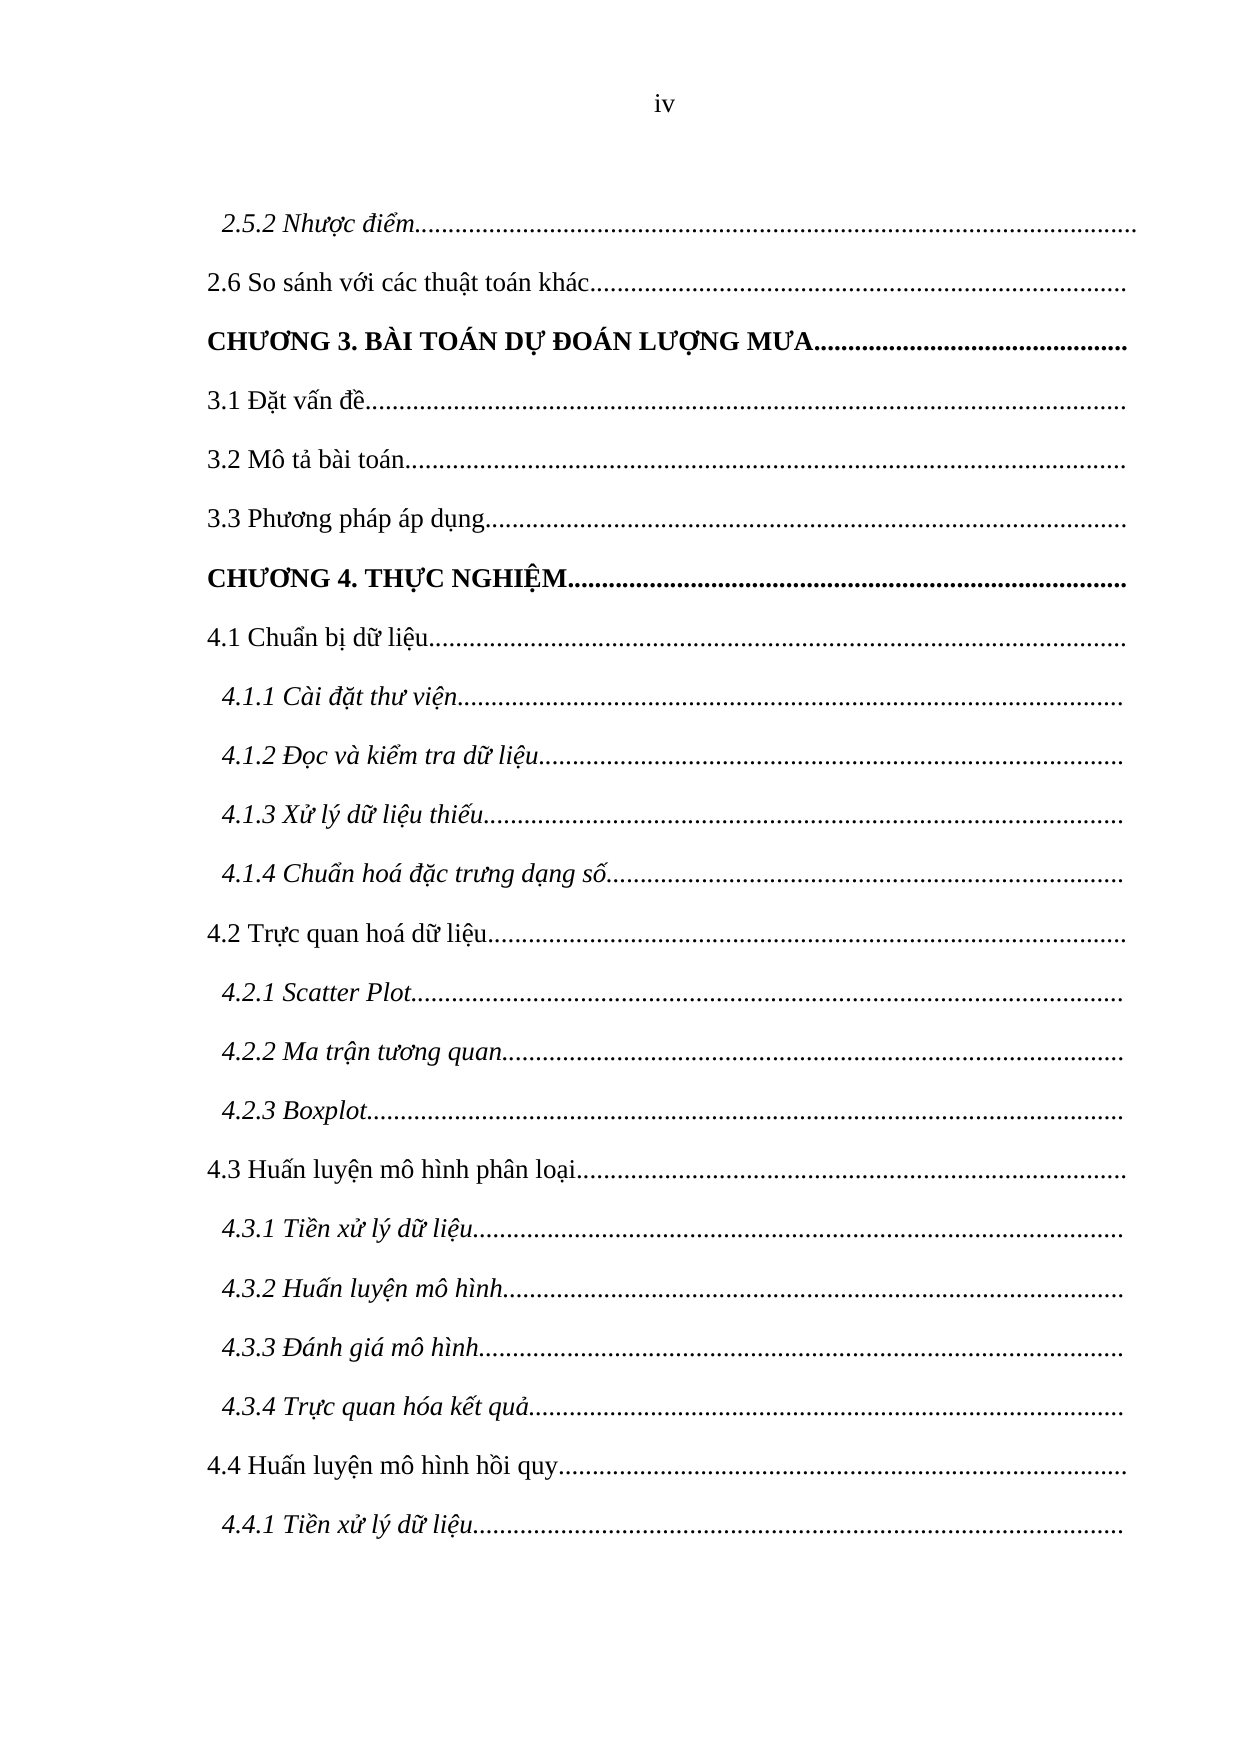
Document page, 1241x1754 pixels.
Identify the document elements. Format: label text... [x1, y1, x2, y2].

text 4.2.1 Scatter Plot 18 [222, 976, 1122, 1007]
text 4.1.4 Chuẩn hoá đặc trưng dạng số 18 [222, 858, 1122, 889]
text 4.3 Huấn luyện mô hình phân loại 20 [207, 1153, 1122, 1184]
text 4.2.3 Boxplot 19 [222, 1094, 1122, 1125]
text CHƯƠNG 4. THỰC NGHIỆM 15 [207, 562, 1122, 593]
text 4.4.1 Tiền xử lý dữ liệu 23 [222, 1508, 1122, 1539]
text 2.6 So sánh với các thuật toán khác 10 [207, 266, 1122, 297]
text 4.1 Chuẩn bị dữ liệu 15 [207, 621, 1122, 652]
text 4.3.2 Huấn luyện mô hình 20 [222, 1272, 1122, 1303]
text CHƯƠNG 3. bài toán dự đoán lượng mưa 11 [207, 325, 1122, 356]
text 4.2 Trực quan hoá dữ liệu 18 [207, 917, 1122, 948]
text 4.1.1 Cài đặt thư viện 15 [222, 680, 1122, 711]
text 4.2.2 Ma trận tương quan 19 [222, 1035, 1122, 1066]
text 4.1.3 Xử lý dữ liệu thiếu 17 [222, 798, 1122, 829]
text 3.2 Mô tả bài toán 11 [207, 443, 1122, 474]
text 2.5.2 Nhược điểm 9 [222, 207, 1122, 238]
text 4.3.1 Tiền xử lý dữ liệu 20 [222, 1213, 1122, 1244]
text 3.3 Phương pháp áp dụng 13 [207, 503, 1122, 534]
text 3.1 Đặt vấn đề 11 [207, 384, 1122, 415]
text 4.3.4 Trực quan hóa kết quả 22 [222, 1390, 1122, 1421]
text 4.3.3 Đánh giá mô hình 21 [222, 1331, 1122, 1362]
text 4.4 Huấn luyện mô hình hồi quy 23 [207, 1449, 1122, 1480]
text 4.1.2 Đọc và kiểm tra dữ liệu 16 [222, 739, 1122, 770]
